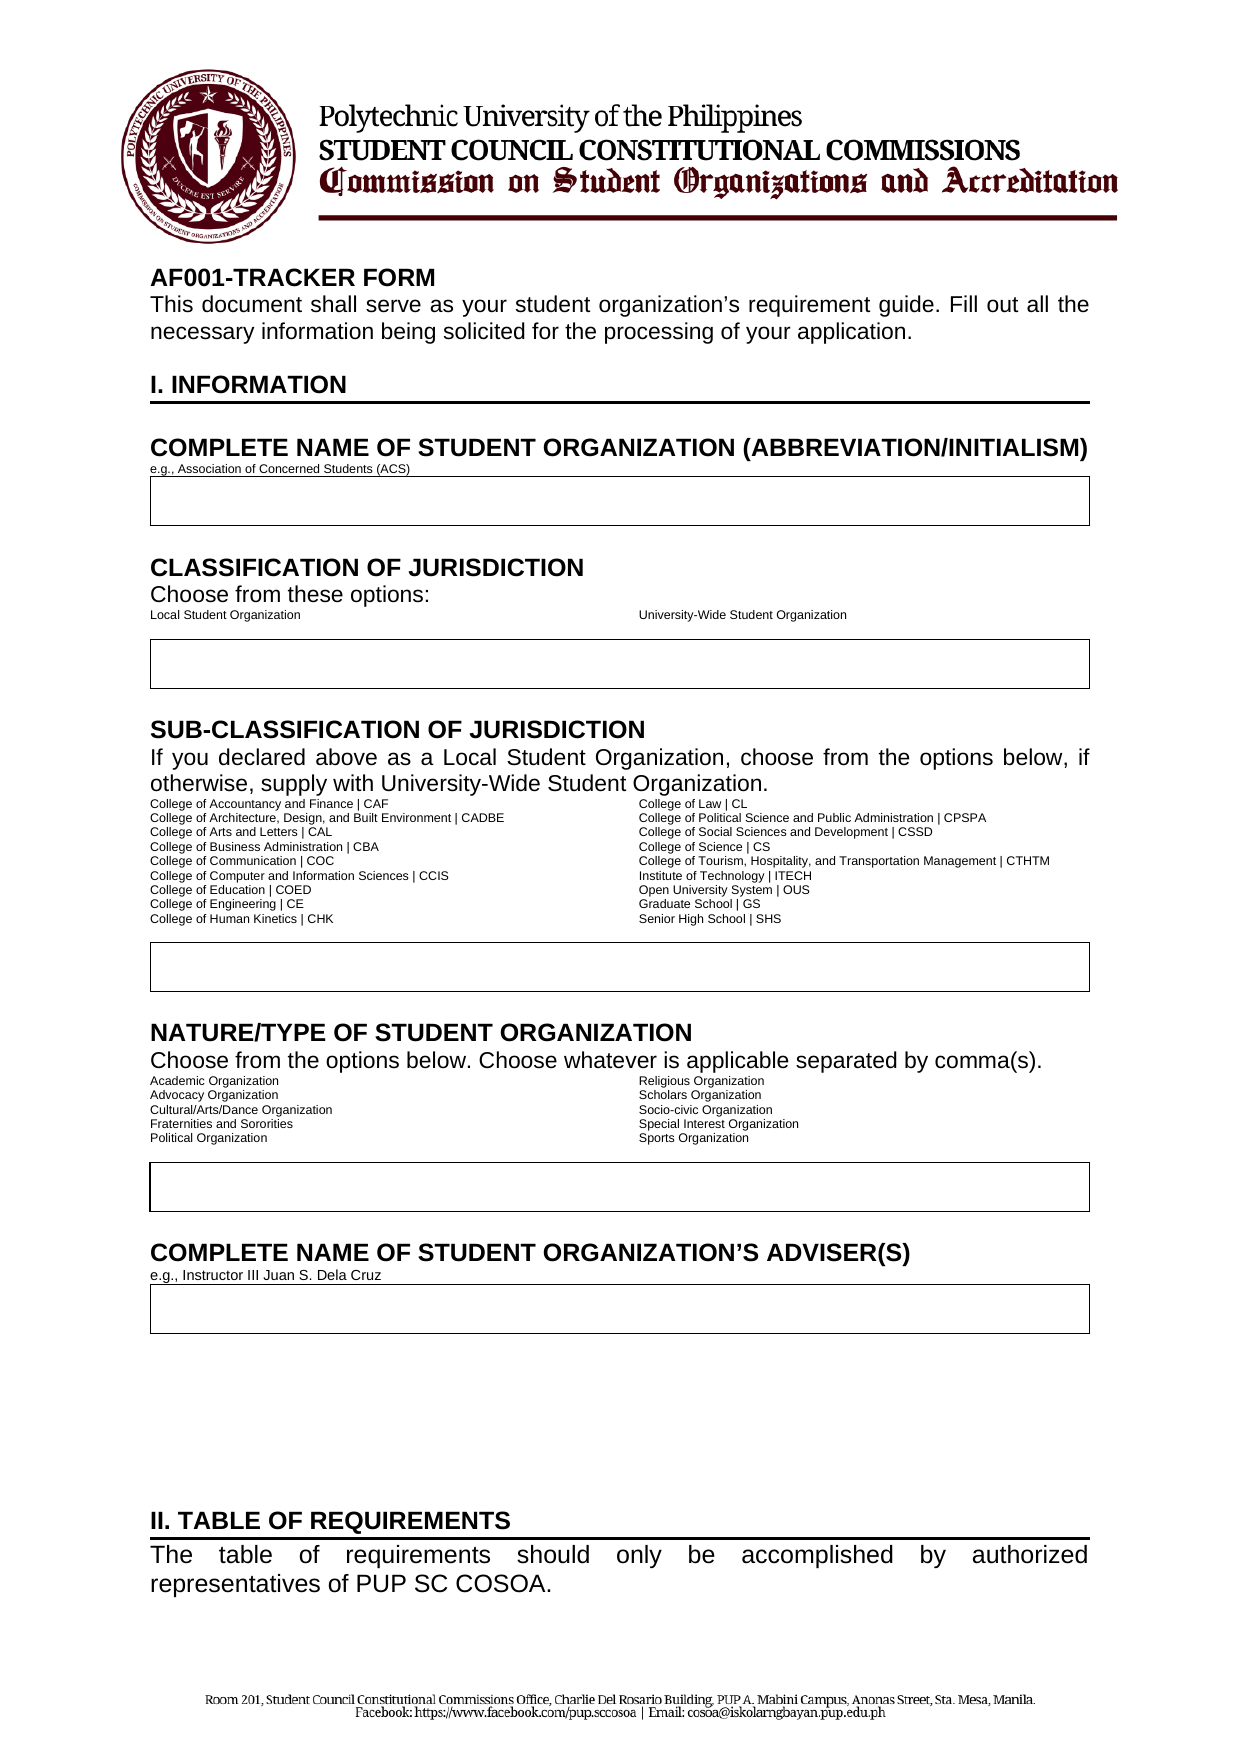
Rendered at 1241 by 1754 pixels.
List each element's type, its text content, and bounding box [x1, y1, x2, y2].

text e.g., Instructor III Juan S. Dela Cruz [150, 1267, 1090, 1284]
text Special Interest Organization [639, 1117, 1090, 1131]
text College of Business Administration | CBA [150, 839, 582, 854]
text Choose from these options: [150, 581, 1090, 608]
text Fraternities and Sororities [150, 1117, 582, 1131]
table_header [151, 1285, 1089, 1333]
text Political Organization [150, 1131, 582, 1145]
table_header [151, 640, 1089, 687]
text College of Engineering | CE [150, 897, 582, 911]
text College of Accountancy and Finance | CAF [150, 796, 582, 811]
picture [0, 0, 1240, 1754]
text The table of requirements should only be accomplished by authorized representatives of PUP SC COSOA. [150, 1540, 1090, 1598]
text College of Education | COED [150, 882, 582, 897]
text CLASSIFICATION OF JURISDICTION [150, 552, 1090, 581]
text College of Science | CS [639, 839, 1090, 854]
text University-Wide Student Organization [639, 608, 1090, 622]
text College of Social Sciences and Development | CSSD [639, 825, 1090, 839]
text Scholars Organization [639, 1088, 1090, 1102]
text Open University System | OUS [639, 882, 1090, 897]
text Institute of Technology | ITECH [639, 868, 1090, 882]
text College of Computer and Information Sciences | CCIS [150, 868, 582, 882]
text Socio-civic Organization [639, 1102, 1090, 1117]
text Religious Organization [639, 1073, 1090, 1088]
table_header [151, 477, 1089, 525]
text Local Student Organization [150, 608, 582, 622]
text College of Political Science and Public Administration | CPSPA [639, 811, 1090, 825]
text Academic Organization [150, 1073, 582, 1088]
text Graduate School | GS [639, 897, 1090, 911]
text NATURE/TYPE OF STUDENT ORGANIZATION [150, 1018, 1090, 1047]
text COMPLETE NAME OF STUDENT ORGANIZATION’S ADVISER(S) [150, 1238, 1090, 1267]
text I. INFORMATION [150, 370, 1090, 401]
text College of Architecture, Design, and Built Environment | CADBE [150, 811, 582, 825]
text College of Human Kinetics | CHK [150, 911, 582, 926]
text Senior High School | SHS [639, 911, 1090, 926]
text College of Communication | COC [150, 854, 582, 868]
text If you declared above as a Local Student Organization, choose from the options below, if otherwise, supply with University-Wide Student Organization. [150, 743, 1090, 796]
text COMPLETE NAME OF STUDENT ORGANIZATION (ABBREVIATION/INITIALISM) [150, 433, 1090, 462]
text Cultural/Arts/Dance Organization [150, 1102, 582, 1117]
text II. TABLE OF REQUIREMENTS [150, 1506, 1090, 1537]
text College of Law | CL [639, 796, 1090, 811]
text This document shall serve as your student organization’s requirement guide. Fill out all the necessary information being solicited for the processing of your application. [150, 291, 1090, 344]
text College of Arts and Letters | CAL [150, 825, 582, 839]
text SUB-CLASSIFICATION OF JURISDICTION [150, 715, 1090, 743]
text Sports Organization [639, 1131, 1090, 1145]
text College of Tourism, Hospitality, and Transportation Management | CTHTM [639, 854, 1090, 868]
table_header [151, 1163, 1089, 1211]
text e.g., Association of Concerned Students (ACS) [150, 462, 1090, 476]
text Choose from the options below. Choose whatever is applicable separated by comma(s). [150, 1047, 1090, 1073]
table_header [151, 943, 1089, 991]
text AF001-TRACKER FORM [150, 262, 1090, 291]
text Advocacy Organization [150, 1088, 582, 1102]
